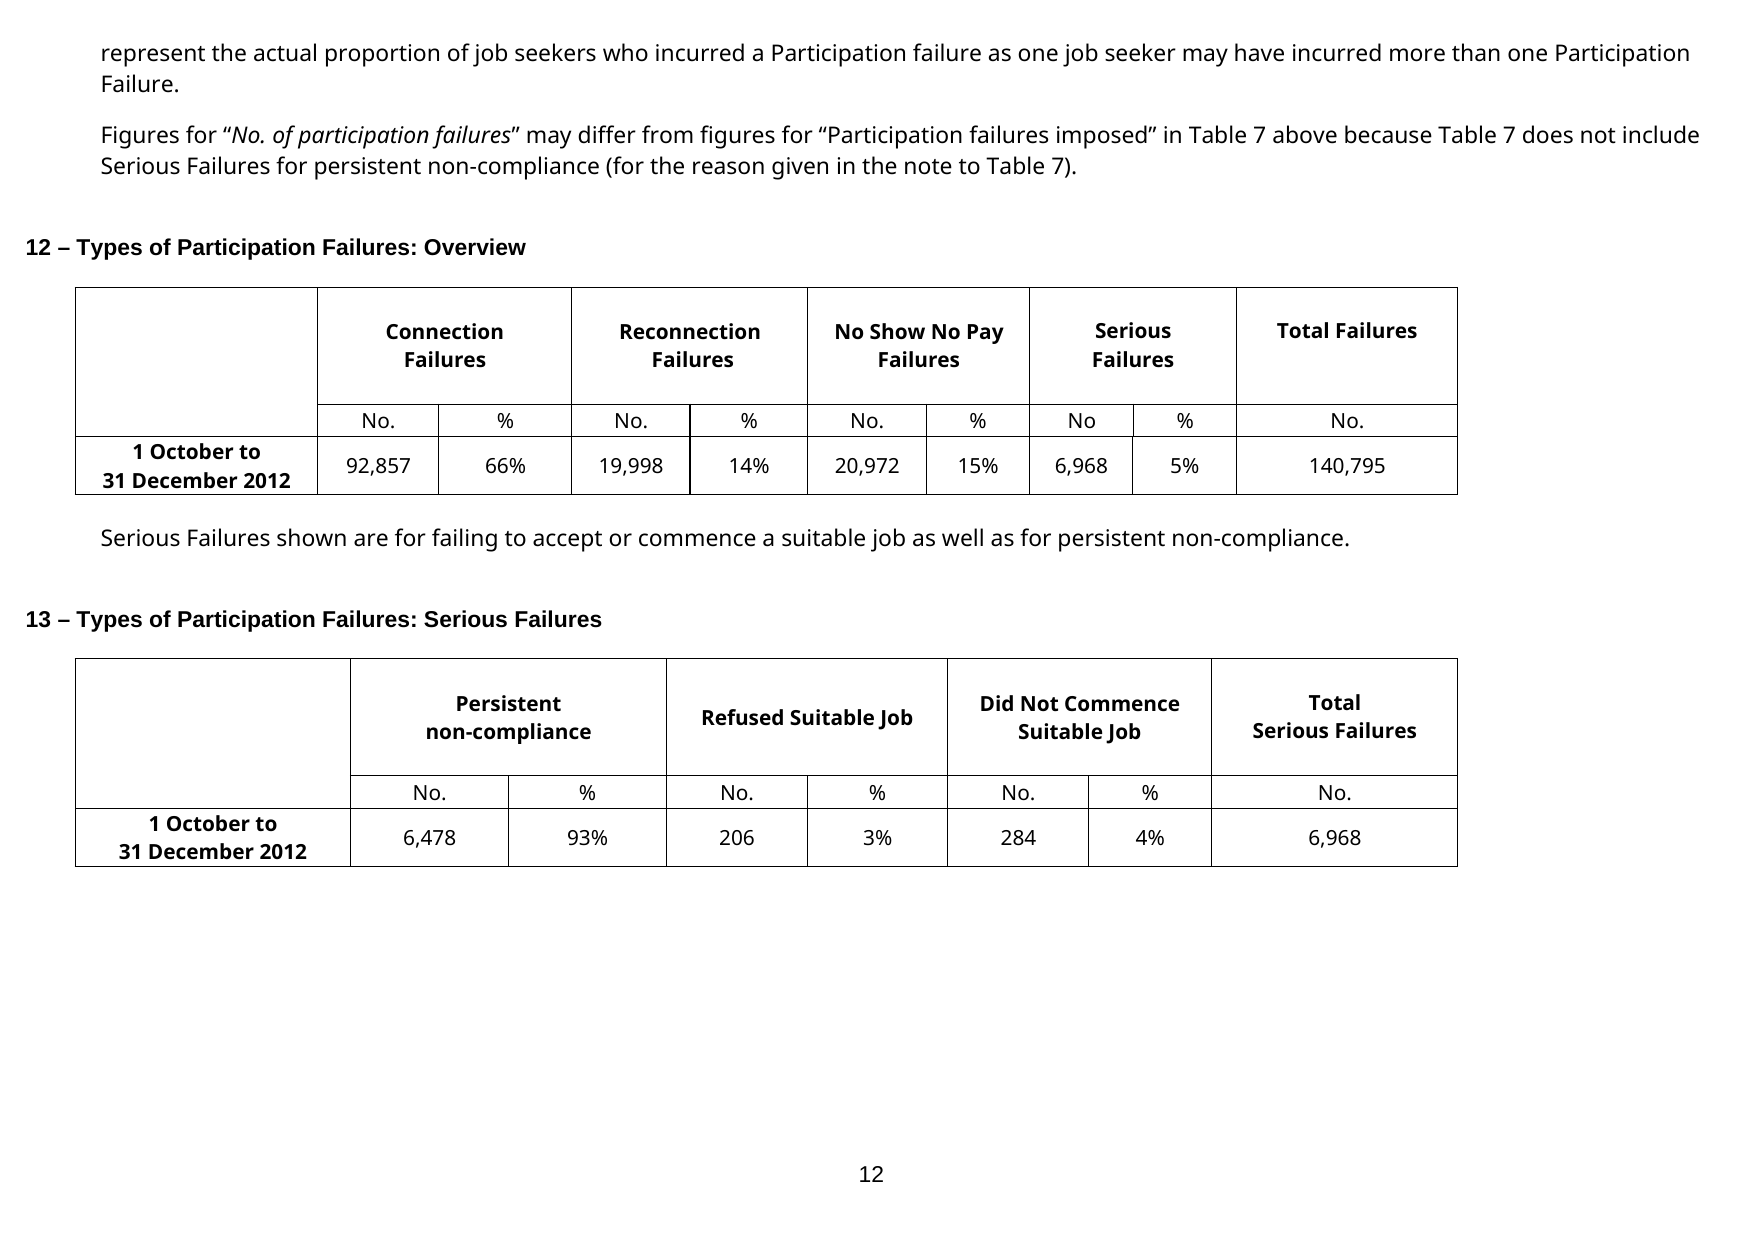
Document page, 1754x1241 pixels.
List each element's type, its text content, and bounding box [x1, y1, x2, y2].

table_cell No. [808, 405, 926, 436]
text Figures for “No. of participation failures” may differ from figures for “Participation failures imposed” in Table 7 above because Table 7 does not include Serious Failures for persistent non-compliance (for the reason given in the note to Table 7). [100, 119, 1717, 181]
table_cell % [1089, 776, 1211, 808]
table_cell % [691, 405, 807, 436]
table_cell % [927, 405, 1029, 436]
table_header Total Failures [1237, 288, 1457, 403]
table_cell 5% [1133, 437, 1236, 494]
table_header Connection Failures [318, 288, 571, 403]
subtitle 12 – Types of Participation Failures: Overview [25, 234, 1754, 260]
table_cell No. [572, 405, 689, 436]
subtitle 13 – Types of Participation Failures: Serious Failures [25, 606, 1754, 632]
table_cell 66% [439, 437, 571, 494]
table_header Total Serious Failures [1212, 659, 1457, 775]
table_cell % [1134, 405, 1236, 436]
table_cell 6,478 [351, 809, 508, 866]
table_cell No. [318, 405, 438, 436]
table_cell 1 October to 31 December 2012 [76, 809, 350, 866]
table_cell 20,972 [808, 437, 926, 494]
table_cell % [509, 776, 666, 808]
table_cell % [808, 776, 947, 808]
table_cell 284 [948, 809, 1088, 866]
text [100, 37, 1717, 100]
table_cell 4% [1089, 809, 1211, 866]
table_cell 6,968 [1030, 437, 1132, 494]
table_header [76, 288, 317, 436]
table_cell No. [1237, 405, 1457, 436]
table_cell 206 [667, 809, 807, 866]
table_header Serious Failures [1030, 288, 1236, 403]
table_cell No [1030, 405, 1133, 436]
table_header [76, 659, 350, 808]
table_header Persistent non-compliance [351, 659, 666, 775]
table_cell No. [1212, 776, 1457, 808]
table_header Reconnection Failures [572, 288, 807, 403]
table_header No Show No Pay Failures [808, 288, 1029, 403]
table_cell 1 October to 31 December 2012 [76, 437, 317, 494]
table_header Did Not Commence Suitable Job [948, 659, 1211, 775]
table_cell 140,795 [1237, 437, 1457, 494]
table_cell 19,998 [572, 437, 689, 494]
table_cell 14% [691, 437, 807, 494]
table_cell % [439, 405, 571, 436]
table_cell 93% [509, 809, 666, 866]
table_cell No. [351, 776, 508, 808]
text Serious Failures shown are for failing to accept or commence a suitable job as well as for persistent non-compliance. [25, 522, 1717, 553]
table_header Refused Suitable Job [667, 659, 947, 775]
table_cell 15% [927, 437, 1029, 494]
table_cell 3% [808, 809, 947, 866]
table_cell No. [948, 776, 1088, 808]
table_cell 6,968 [1212, 809, 1457, 866]
table_cell 92,857 [318, 437, 438, 494]
table_cell No. [667, 776, 807, 808]
